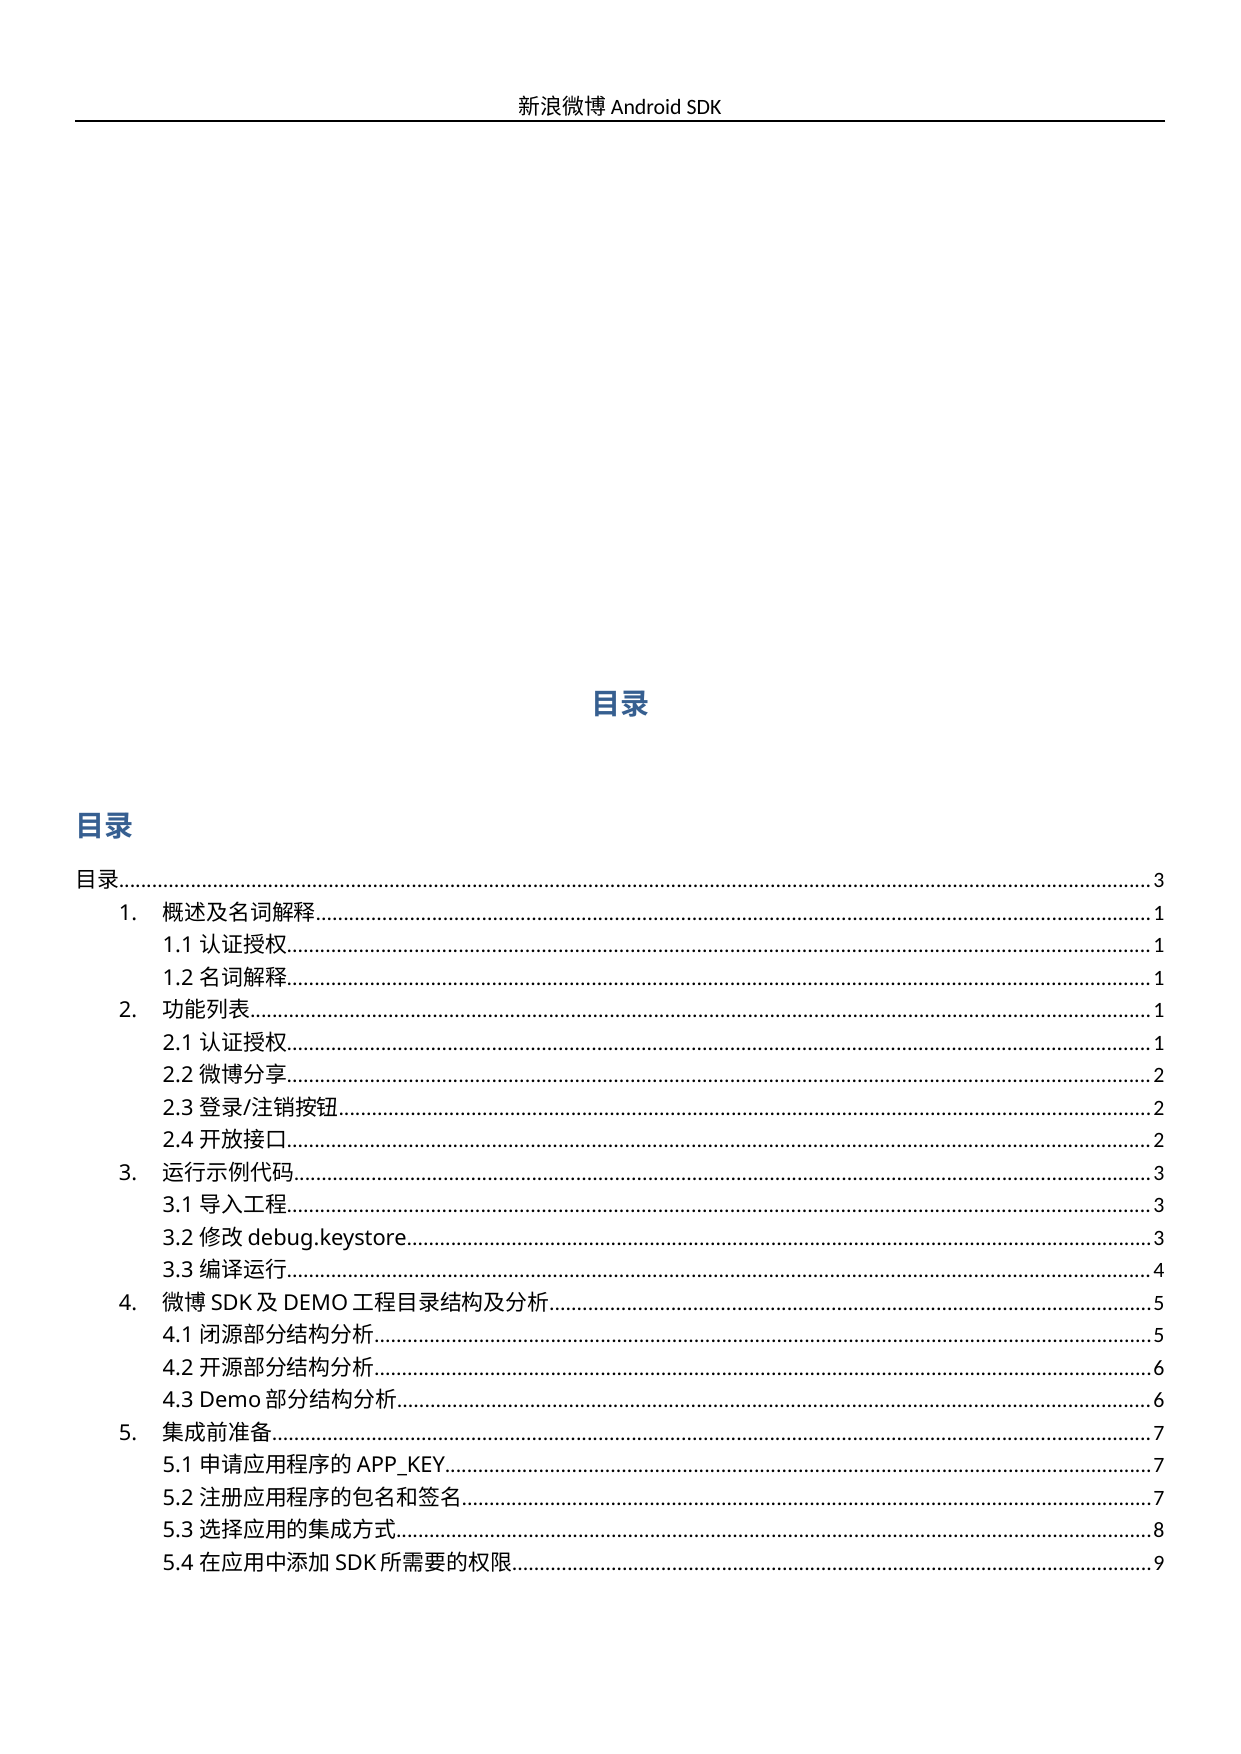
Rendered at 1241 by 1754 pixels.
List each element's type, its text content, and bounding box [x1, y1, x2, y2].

text 目录 [75, 669, 1165, 734]
